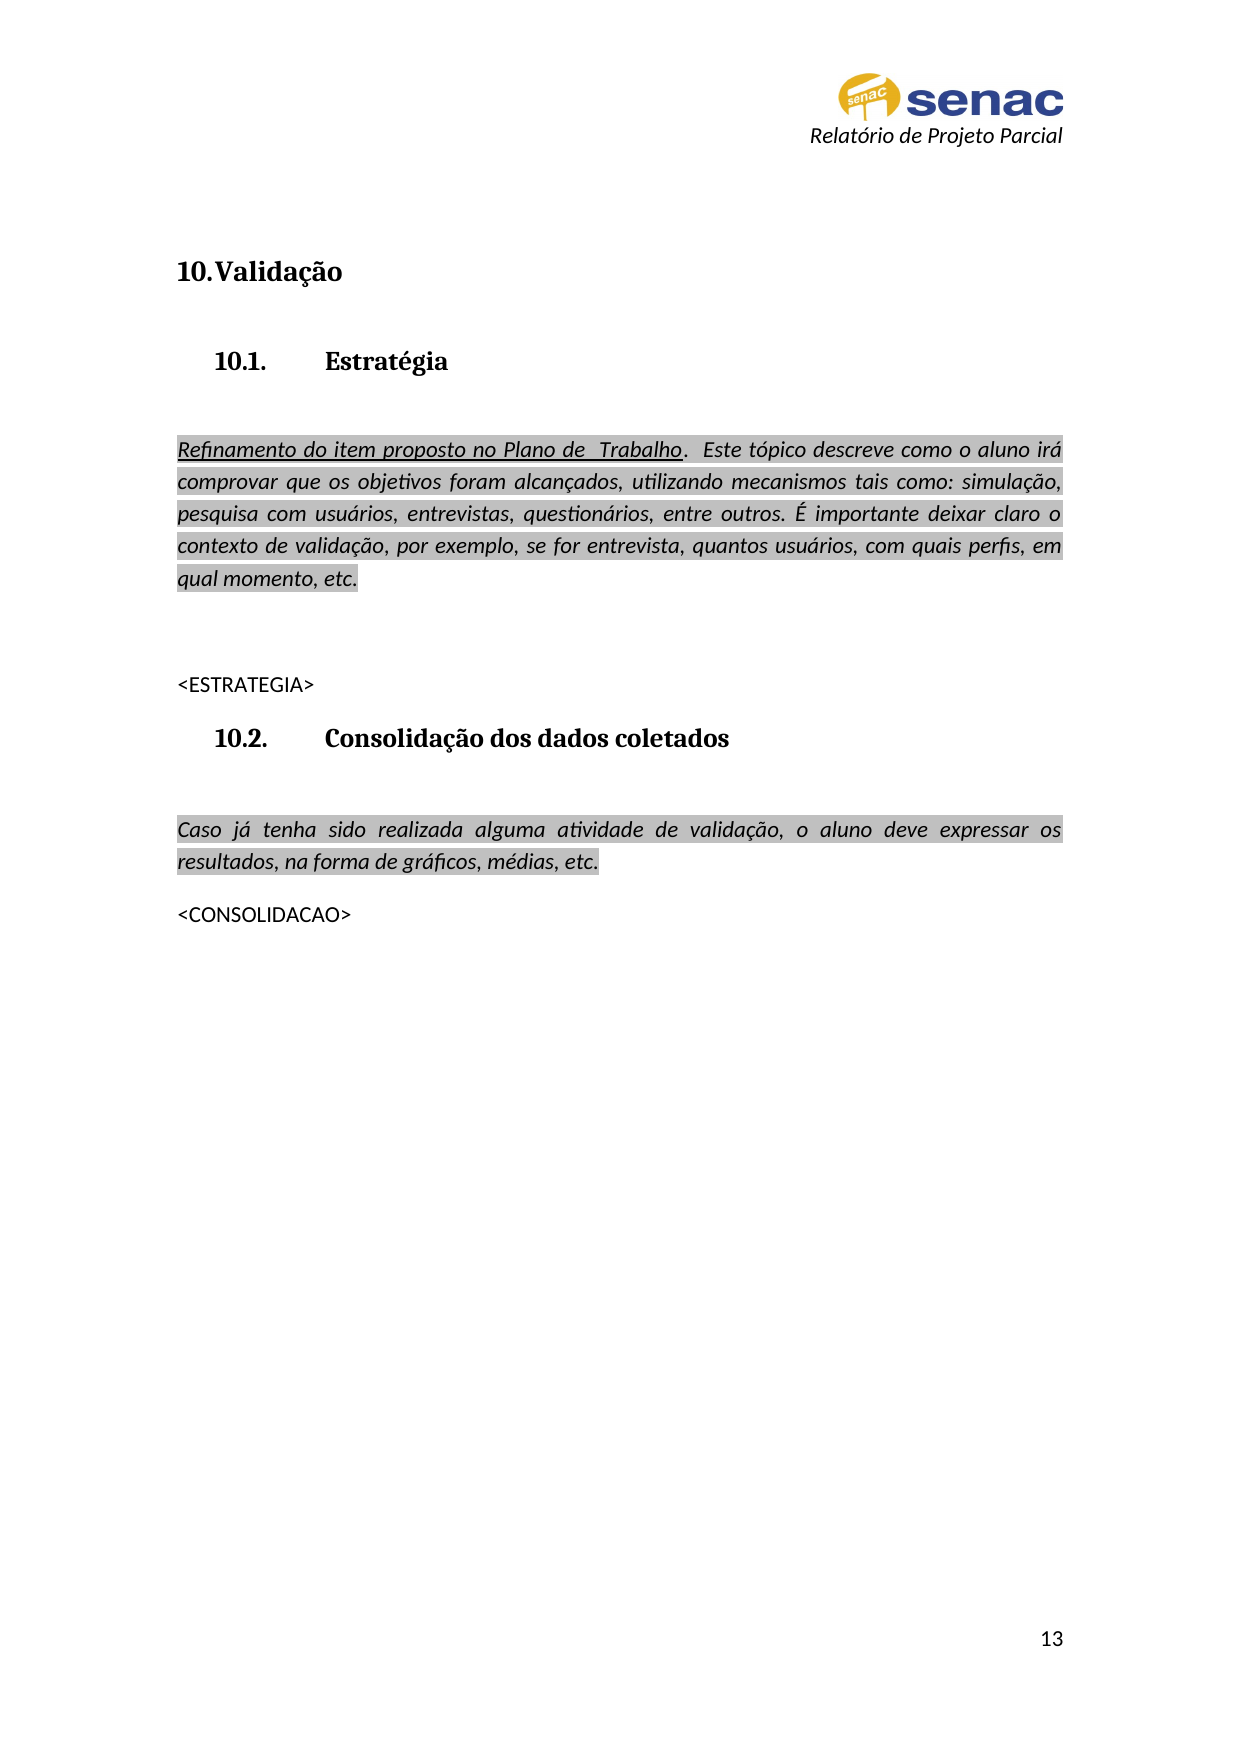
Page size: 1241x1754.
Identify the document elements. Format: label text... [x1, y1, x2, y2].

picture [838, 73, 1064, 121]
text Caso já tenha sido realizada alguma atividade de validação, o aluno deve expressar os resultados, na forma de gráficos, médias, etc. [177, 843, 1063, 875]
subtitle Consolidação dos dados coletados [215, 723, 1063, 754]
text <CONSOLIDACAO> [177, 900, 1063, 928]
text Refinamento do item proposto no Plano de Trabalho. Este tópico descreve como o aluno irá comprovar que os objetivos foram alcançados, utilizando mecanismos tais como: simulação, pesquisa com usuários, entrevistas, questionários, entre outros. É importante deixar claro o contexto de validação, por exemplo, se for entrevista, quantos usuários, com quais perfis, em qual momento, etc. [177, 560, 1063, 592]
subtitle Validação [177, 255, 1063, 288]
subtitle Estratégia [215, 346, 1063, 377]
text <ESTRATEGIA> [177, 670, 1063, 698]
